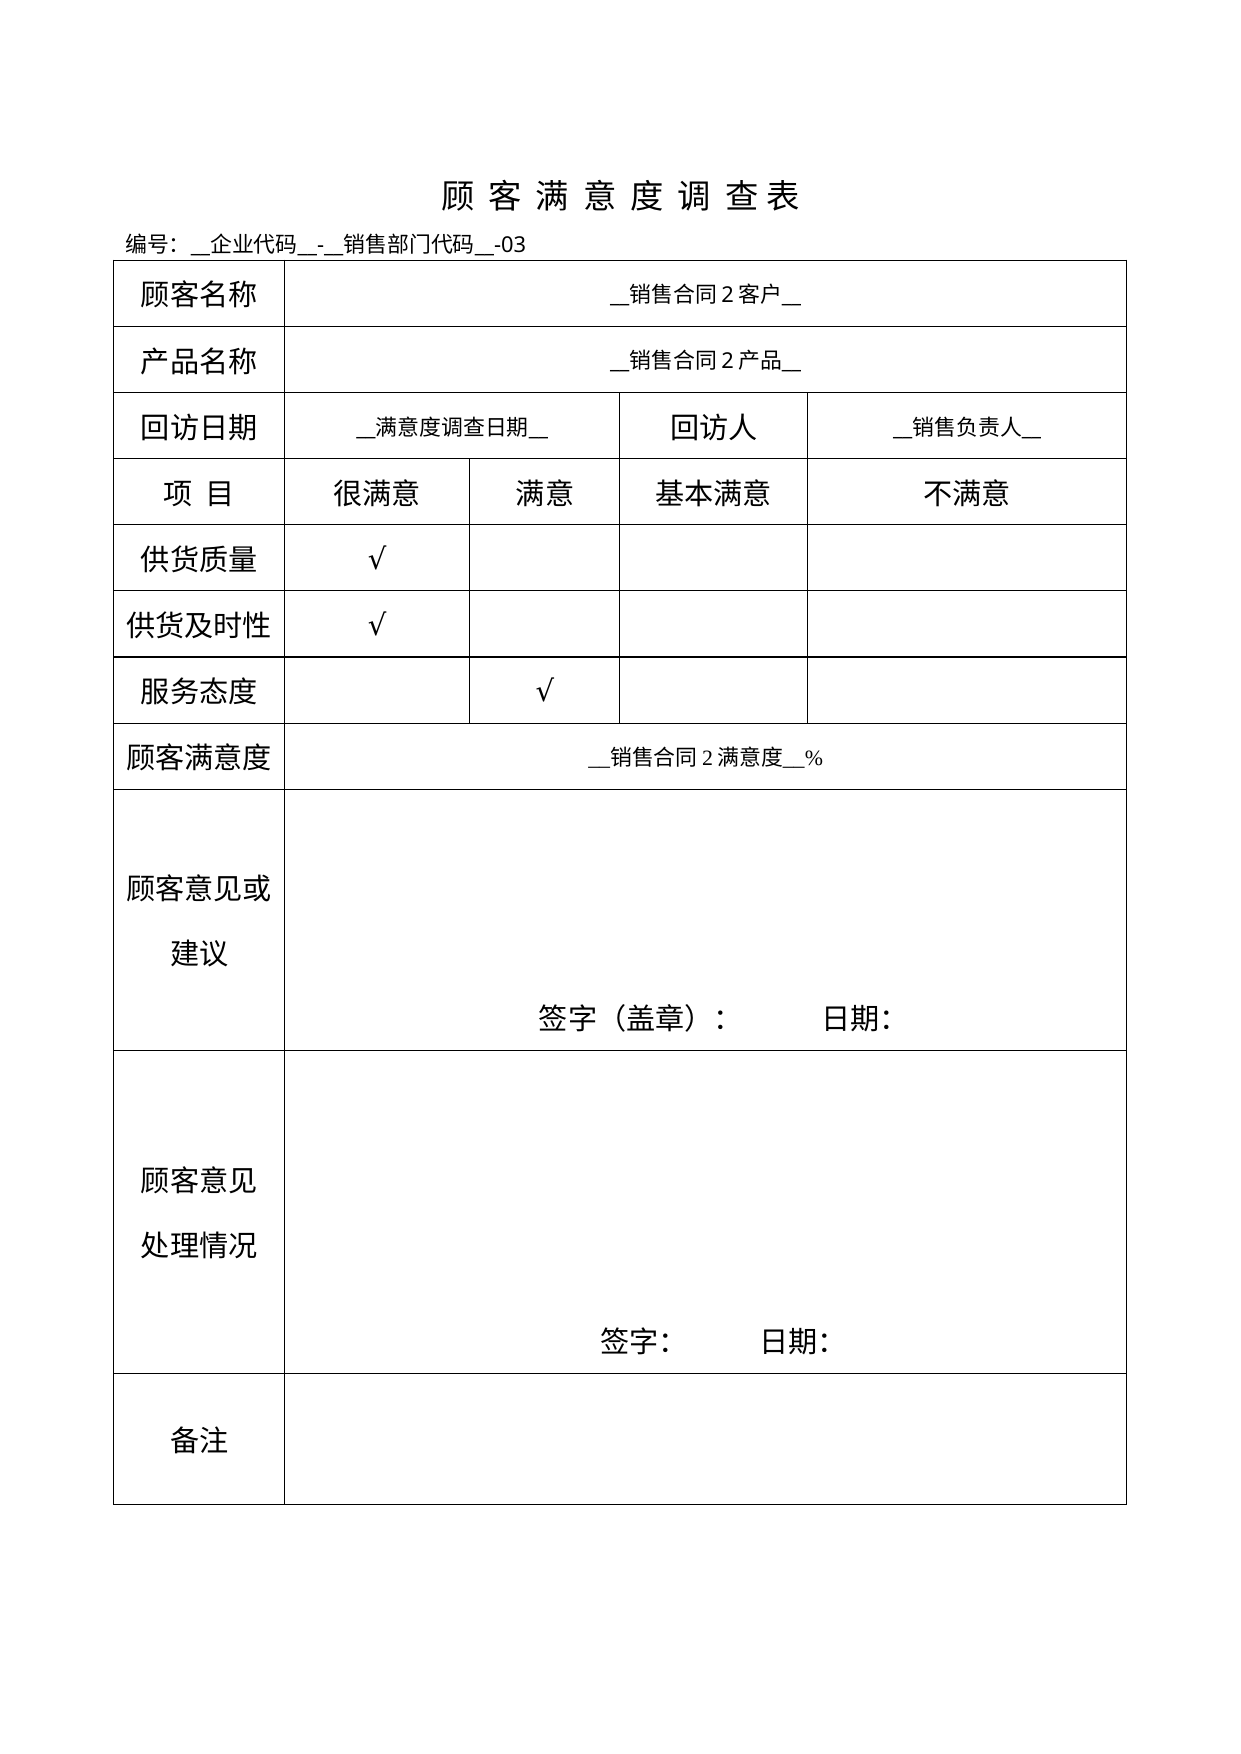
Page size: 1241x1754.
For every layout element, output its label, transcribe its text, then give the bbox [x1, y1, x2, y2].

table_cell 33 [106, 162, 1134, 1576]
